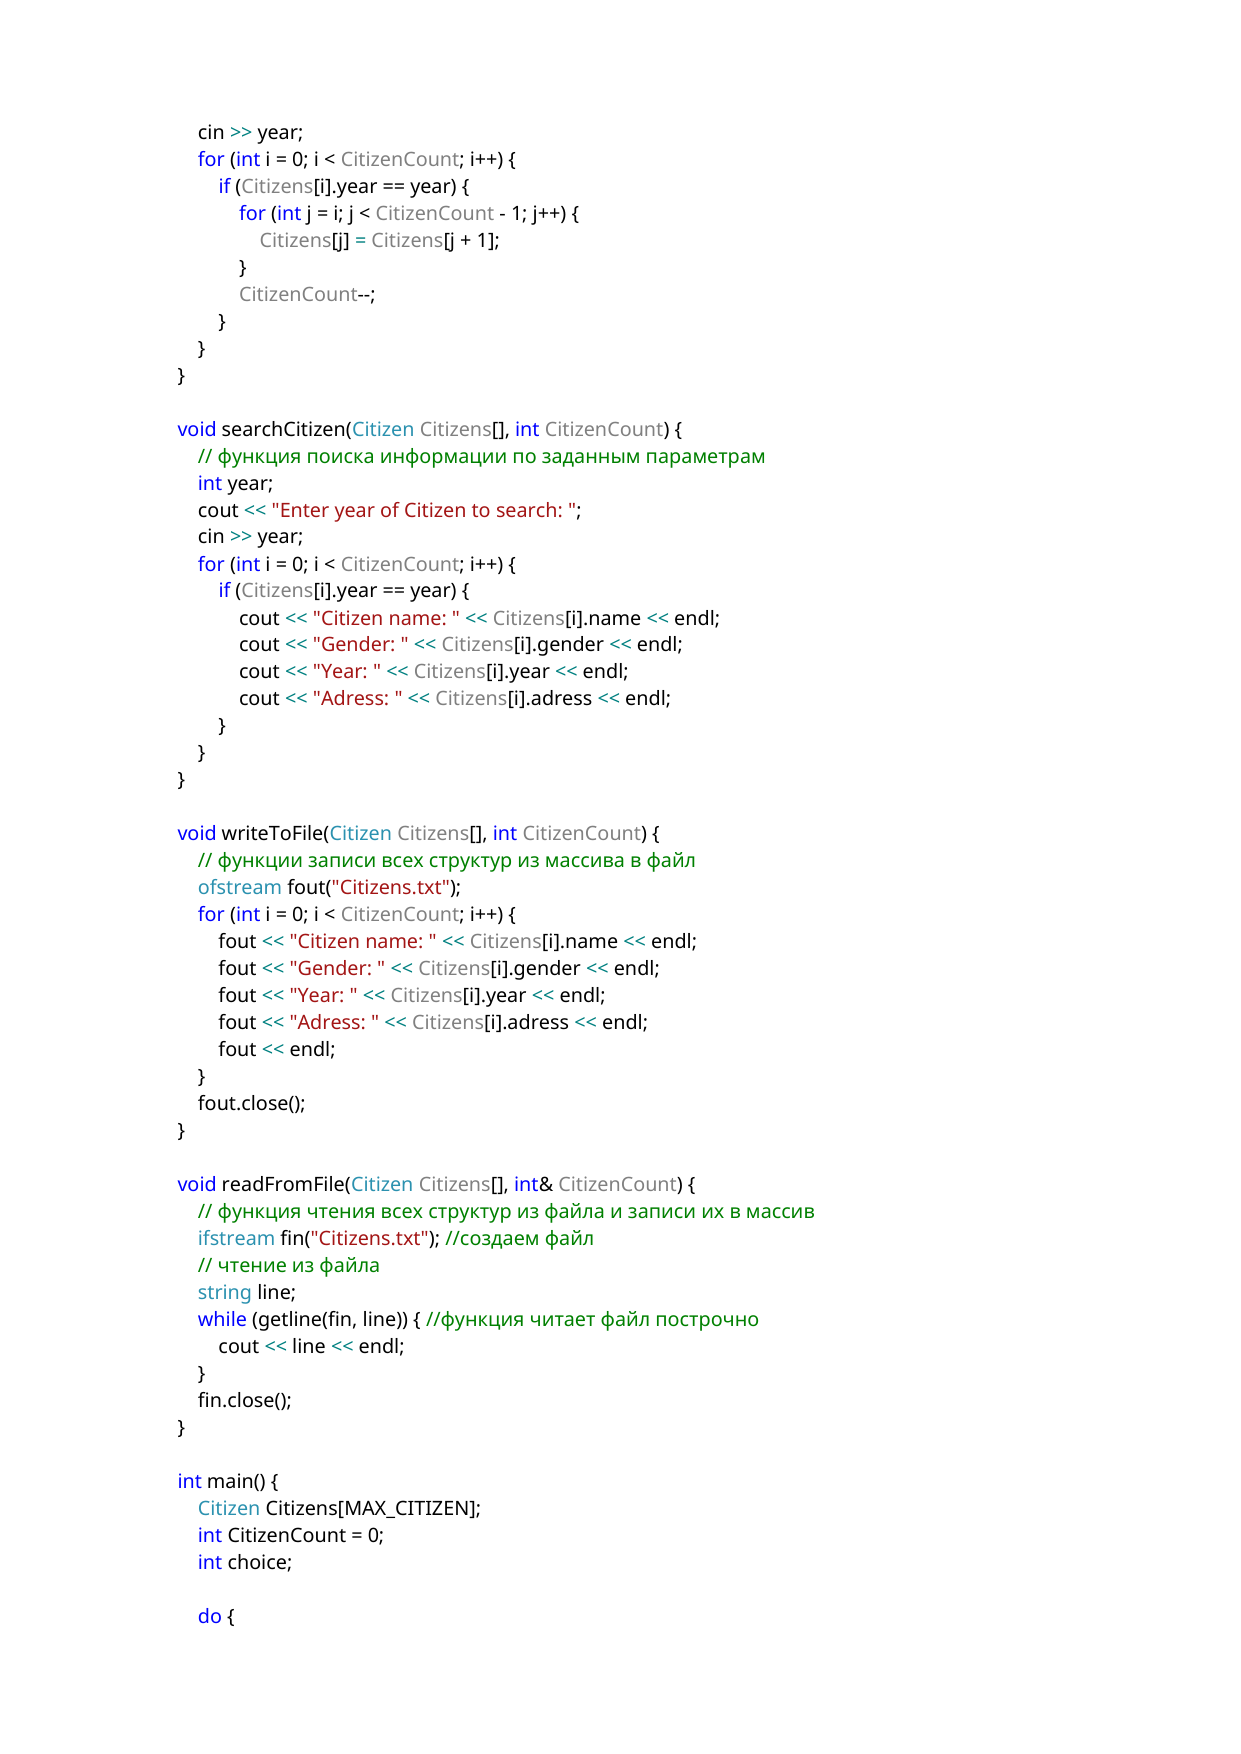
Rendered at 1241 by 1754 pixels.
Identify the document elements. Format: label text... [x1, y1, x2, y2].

text Citizens[j] = Citizens[j + 1]; [177, 226, 1152, 253]
text for (int i = 0; i < CitizenCount; i++) { [177, 145, 1152, 172]
text } [177, 334, 1152, 361]
text int CitizenCount = 0; [177, 1521, 1152, 1548]
text while (getline(fin, line)) { //функция читает файл построчно [177, 1305, 1152, 1332]
text fin.close(); [177, 1386, 1152, 1413]
text if (Citizens[i].year == year) { [177, 577, 1152, 604]
text } [177, 766, 1152, 793]
text } [177, 361, 1152, 388]
text for (int i = 0; i < CitizenCount; i++) { [177, 550, 1152, 577]
text string line; [177, 1278, 1152, 1305]
text for (int j = i; j < CitizenCount - 1; j++) { [177, 199, 1152, 226]
text } [177, 1062, 1152, 1089]
text } [177, 1413, 1152, 1440]
text cin >> year; [177, 118, 1152, 145]
text // чтение из файла [177, 1251, 1152, 1278]
text ifstream fin("Citizens.txt"); //создаем файл [177, 1224, 1152, 1251]
text void searchCitizen(Citizen Citizens[], int CitizenCount) { [177, 415, 1152, 442]
text if (Citizens[i].year == year) { [177, 172, 1152, 199]
text } [177, 253, 1152, 280]
text cout << "Year: " << Citizens[i].year << endl; [177, 658, 1152, 685]
text cout << "Enter year of Citizen to search: "; [177, 496, 1152, 523]
text ofstream fout("Citizens.txt"); [177, 873, 1152, 901]
text } [177, 307, 1152, 334]
text fout << "Adress: " << Citizens[i].adress << endl; [177, 1008, 1152, 1035]
text cout << "Gender: " << Citizens[i].gender << endl; [177, 631, 1152, 658]
text // функции записи всех структур из массива в файл [177, 847, 1152, 873]
text cin >> year; [177, 523, 1152, 550]
text fout << "Year: " << Citizens[i].year << endl; [177, 981, 1152, 1008]
text void readFromFile(Citizen Citizens[], int& CitizenCount) { [177, 1170, 1152, 1197]
text cout << "Adress: " << Citizens[i].adress << endl; [177, 685, 1152, 712]
text } [177, 712, 1152, 739]
text do { [177, 1602, 1152, 1629]
text fout << "Citizen name: " << Citizens[i].name << endl; [177, 927, 1152, 954]
text fout.close(); [177, 1089, 1152, 1116]
text fout << "Gender: " << Citizens[i].gender << endl; [177, 954, 1152, 981]
text CitizenCount--; [177, 280, 1152, 307]
text // функция поиска информации по заданным параметрам [177, 442, 1152, 469]
text cout << line << endl; [177, 1332, 1152, 1359]
text Citizen Citizens[MAX_CITIZEN]; [177, 1494, 1152, 1521]
text } [177, 1116, 1152, 1143]
text for (int i = 0; i < CitizenCount; i++) { [177, 901, 1152, 927]
text // функция чтения всех структур из файла и записи их в массив [177, 1197, 1152, 1224]
text } [177, 1359, 1152, 1386]
text void writeToFile(Citizen Citizens[], int CitizenCount) { [177, 819, 1152, 847]
text fout << endl; [177, 1035, 1152, 1062]
text int year; [177, 469, 1152, 496]
text int main() { [177, 1467, 1152, 1494]
text int choice; [177, 1548, 1152, 1575]
text cout << "Citizen name: " << Citizens[i].name << endl; [177, 604, 1152, 631]
text } [177, 739, 1152, 766]
